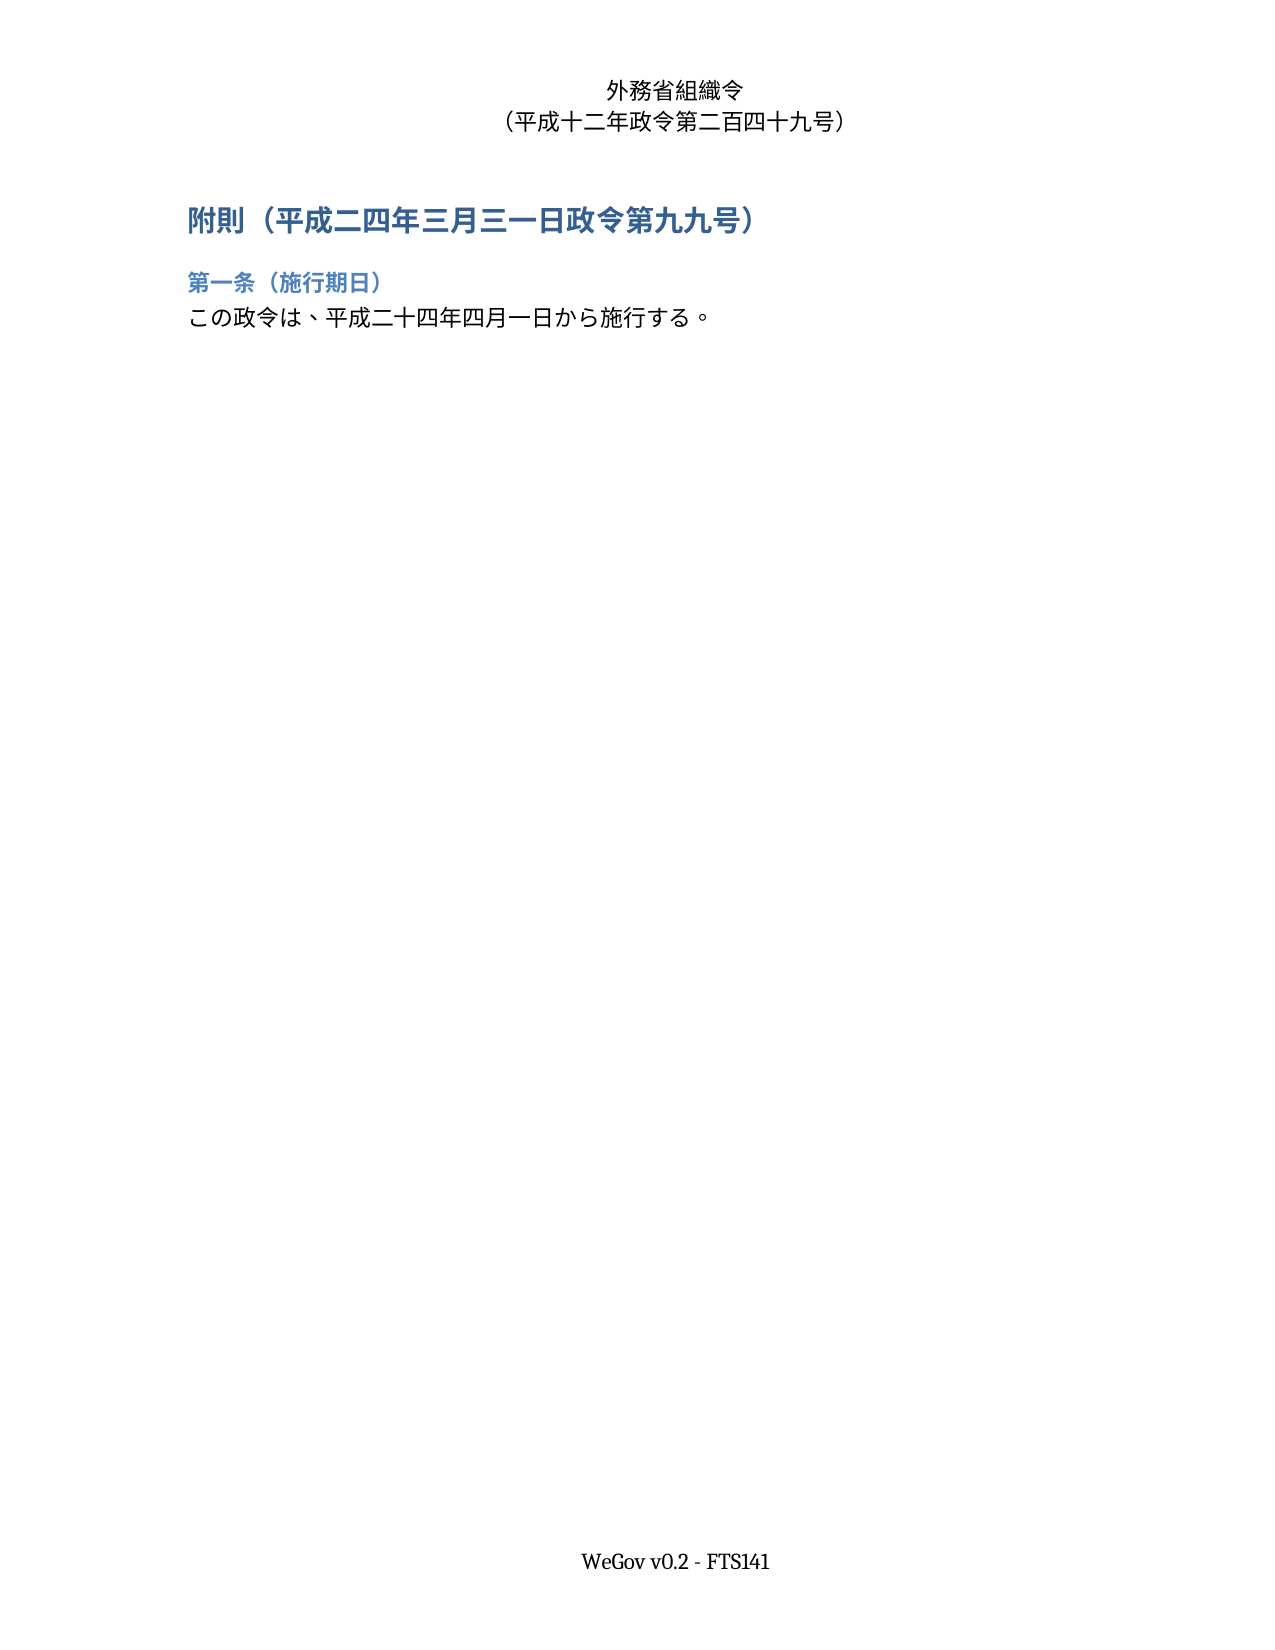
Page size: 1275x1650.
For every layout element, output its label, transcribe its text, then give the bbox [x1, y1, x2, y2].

text この政令は、平成二十四年四月一日から施行する。 [187, 302, 1087, 334]
subtitle 附則（平成二四年三月三一日政令第九九号） [187, 200, 1087, 240]
subtitle 第一条（施行期日） [187, 266, 1087, 298]
